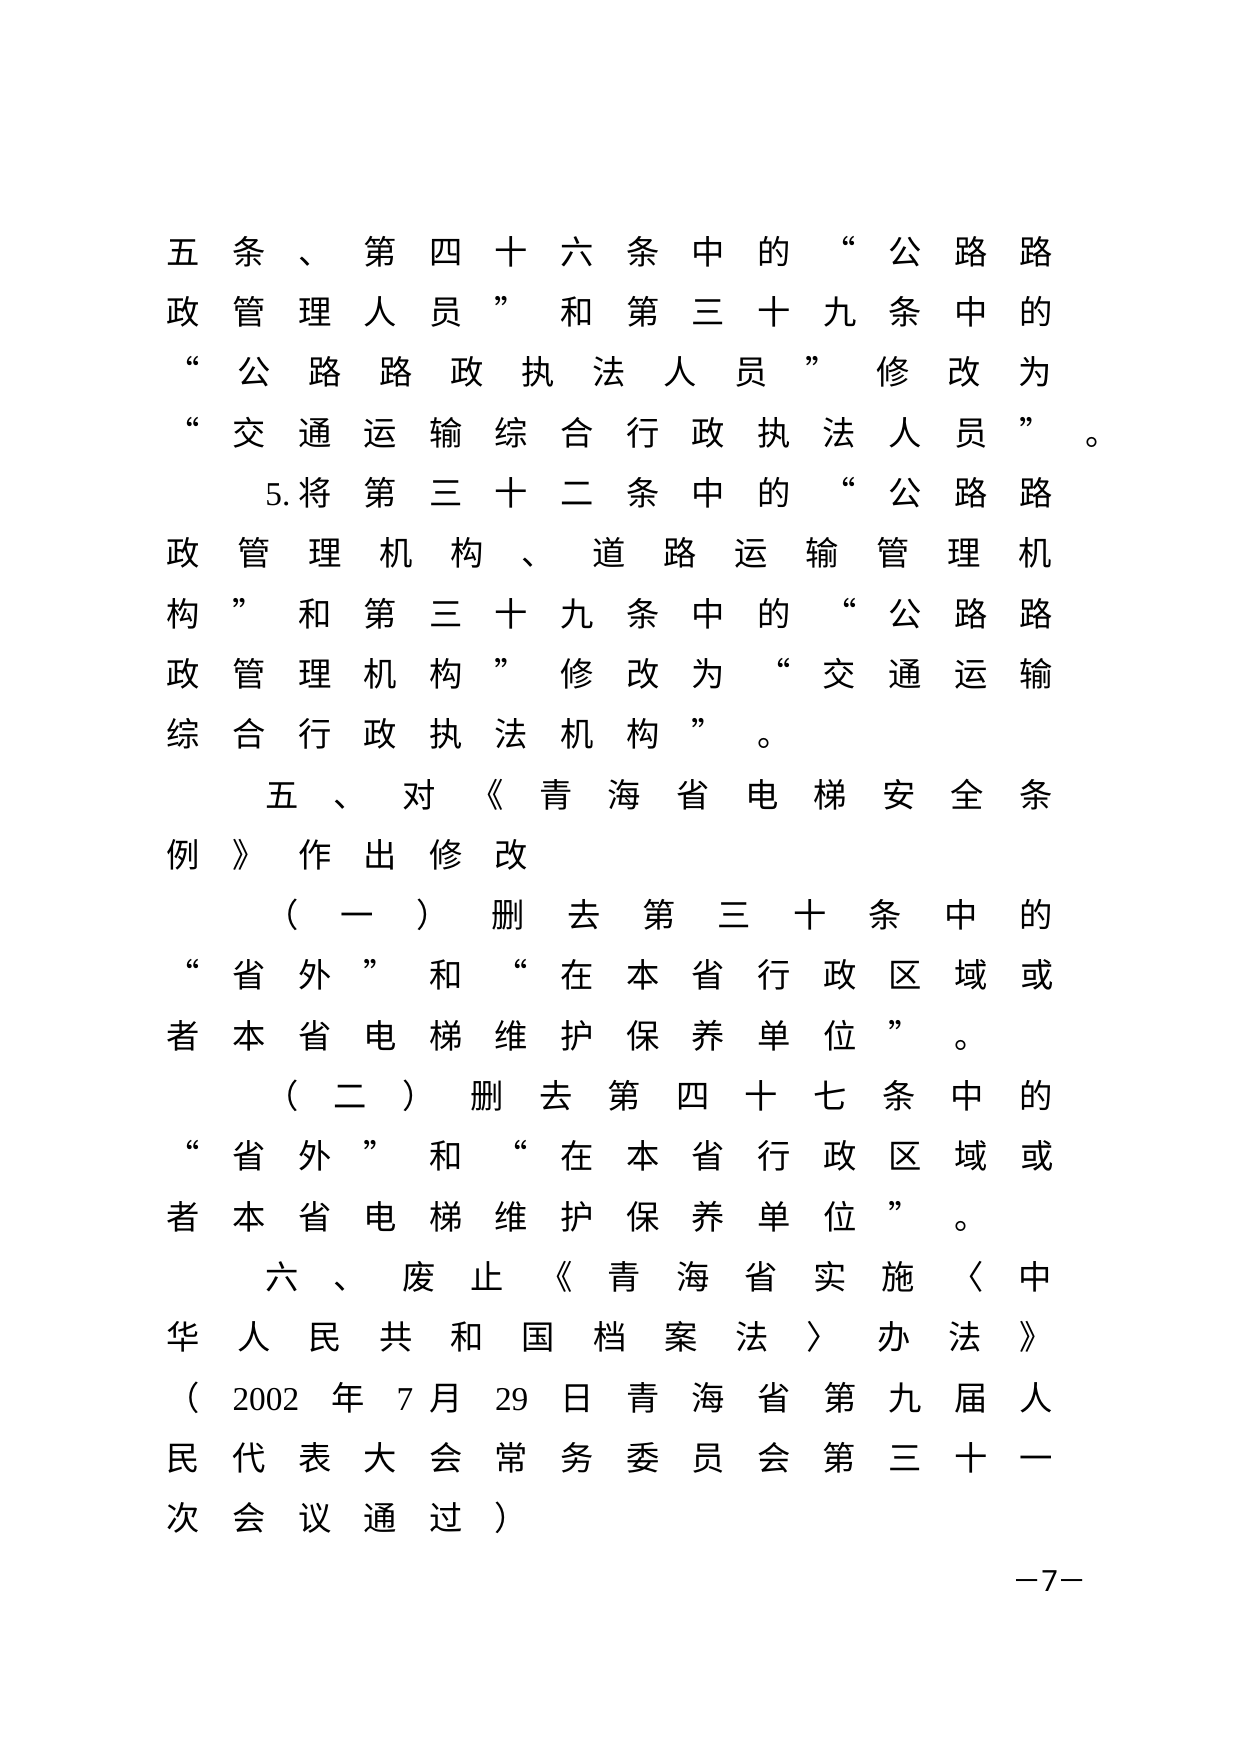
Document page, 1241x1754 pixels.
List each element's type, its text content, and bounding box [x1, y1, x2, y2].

text 4.将第三十条、第三十三条、第四十条、第四十二条、第四十五条、第四十六条中的“公路路政管理人员”和第三十九条中的“公路路政执法人员”修改为“交通运输综合行政执法人员”。 [167, 219, 1085, 461]
text （二）删去第四十七条中的“省外”和“在本省行政区域或者本省电梯维护保养单位”。 [167, 1064, 1085, 1245]
list 五、对《青海省电梯安全条例》作出修改 [167, 762, 1085, 883]
text （一）删去第三十条中的“省外”和“在本省行政区域或者本省电梯维护保养单位”。 [167, 883, 1085, 1064]
text 5.将第三十二条中的“公路路政管理机构、道路运输管理机构”和第三十九条中的“公路路政管理机构”修改为“交通运输综合行政执法机构”。 [167, 461, 1085, 762]
list 六、废止《青海省实施〈中华人民共和国档案法〉办法》（2002年7月29日青海省第九届人民代表大会常务委员会第三十一次会议通过） [167, 1245, 1085, 1546]
